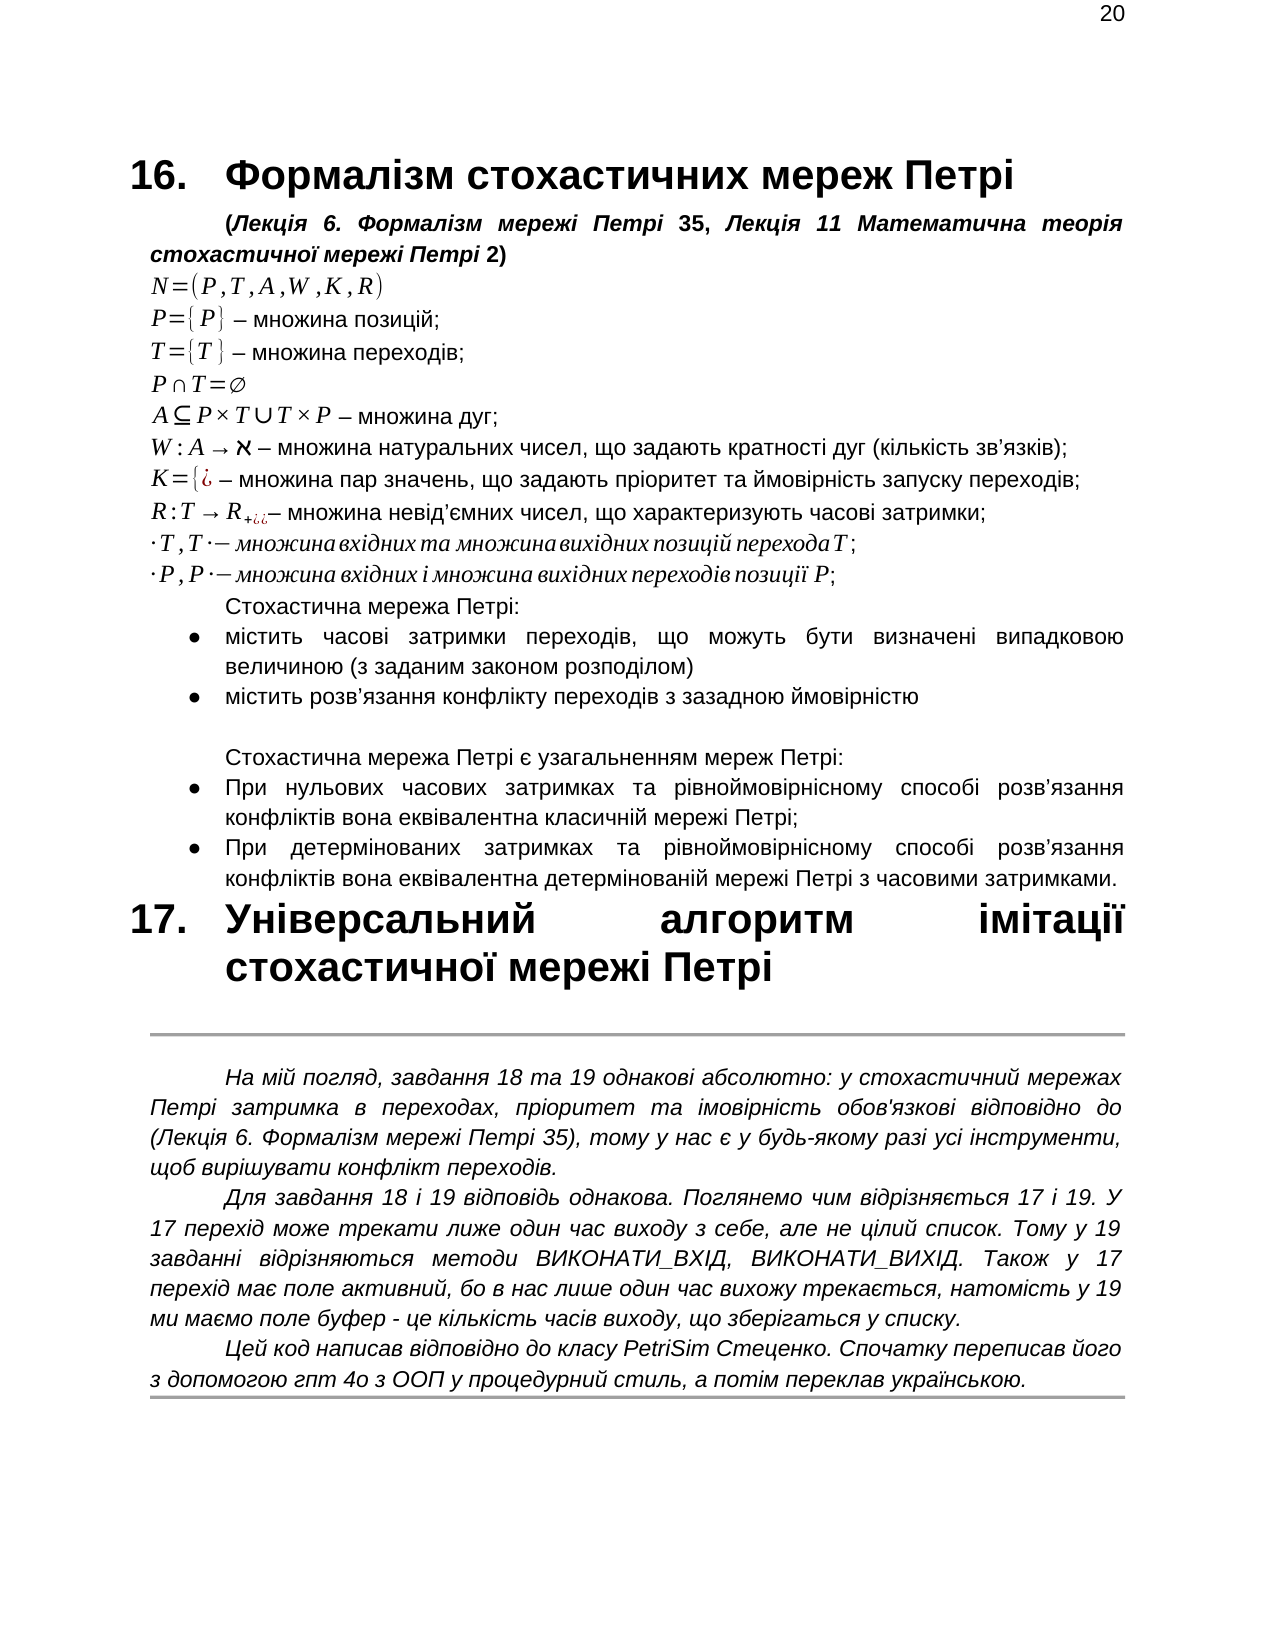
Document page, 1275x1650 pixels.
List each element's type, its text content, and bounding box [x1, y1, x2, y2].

text – множина позицій; [150, 305, 1125, 334]
list При нульових часових затримках та рівноймовірнісному способі розв’язання конфліктів вона еквівалентна класичній мережі Петрі; [187, 774, 1125, 830]
list містить часові затримки переходів, що можуть бути визначені випадковою величиною (з заданим законом розподілом) [187, 623, 1125, 679]
text Стохастична мережа Петрі є узагальненням мереж Петрі: [150, 744, 1125, 770]
list При детермінованих затримках та рівноймовірнісному способі розв’язання конфліктів вона еквівалентна детермінованій мережі Петрі з часовими затримками. [187, 834, 1125, 891]
text ; [150, 530, 1125, 557]
text – множина дуг; [150, 402, 1125, 429]
text На мій погляд, завдання 18 та 19 однакові абсолютно: у стохастичний мережах Петрі затримка в переходах, пріоритет та імовірність обов'язкові відповідно до (Лекція 6. Формалізм мережі Петрі 35), тому у нас є у будь-якому разі усі інструменти, щоб вирішувати конфлікт переходів. [150, 1063, 1125, 1180]
list містить розв’язання конфлікту переходів з зазадною ймовірністю [187, 683, 1125, 709]
text – множина невід’ємних чисел, що характеризують часові затримки; [150, 498, 1125, 526]
text Стохастична мережа Петрі: [150, 593, 1125, 619]
text – множина переходів; [150, 338, 1125, 367]
subtitle Універсальний алгоритм імітації стохастичної мережі Петрі [187, 895, 1125, 991]
text Цей код написав відповідно до класу PetriSim Стеценко. Спочатку переписав його з допомогою гпт 4о з ООП у процедурний стиль, а потім переклав українською. [150, 1335, 1125, 1392]
text (Лекція 6. Формалізм мережі Петрі 35, Лекція 11 Математична теорія стохастичної мережі Петрі 2) [150, 210, 1125, 267]
text – множина пар значень, що задають пріоритет та ймовірність запуску переходів; [150, 465, 1125, 494]
text Для завдання 18 і 19 відповідь однакова. Поглянемо чим відрізняється 17 і 19. У 17 перехід може трекати лиже один час виходу з себе, але не цілий список. Тому у 19 завданні відрізняються методи ВИКОНАТИ_ВХІД, ВИКОНАТИ_ВИХІД. Також у 17 перехід має поле активний, бо в нас лише один час вихожу трекається, натомість у 19 ми маємо поле буфер - це кількість часів виходу, що зберігаться у списку. [150, 1184, 1125, 1331]
text – множина натуральних чисел, що задають кратності дуг (кількість зв’язків); [150, 433, 1125, 461]
text ; [150, 561, 1125, 589]
subtitle Формалізм стохастичних мереж Петрі [187, 150, 1125, 198]
